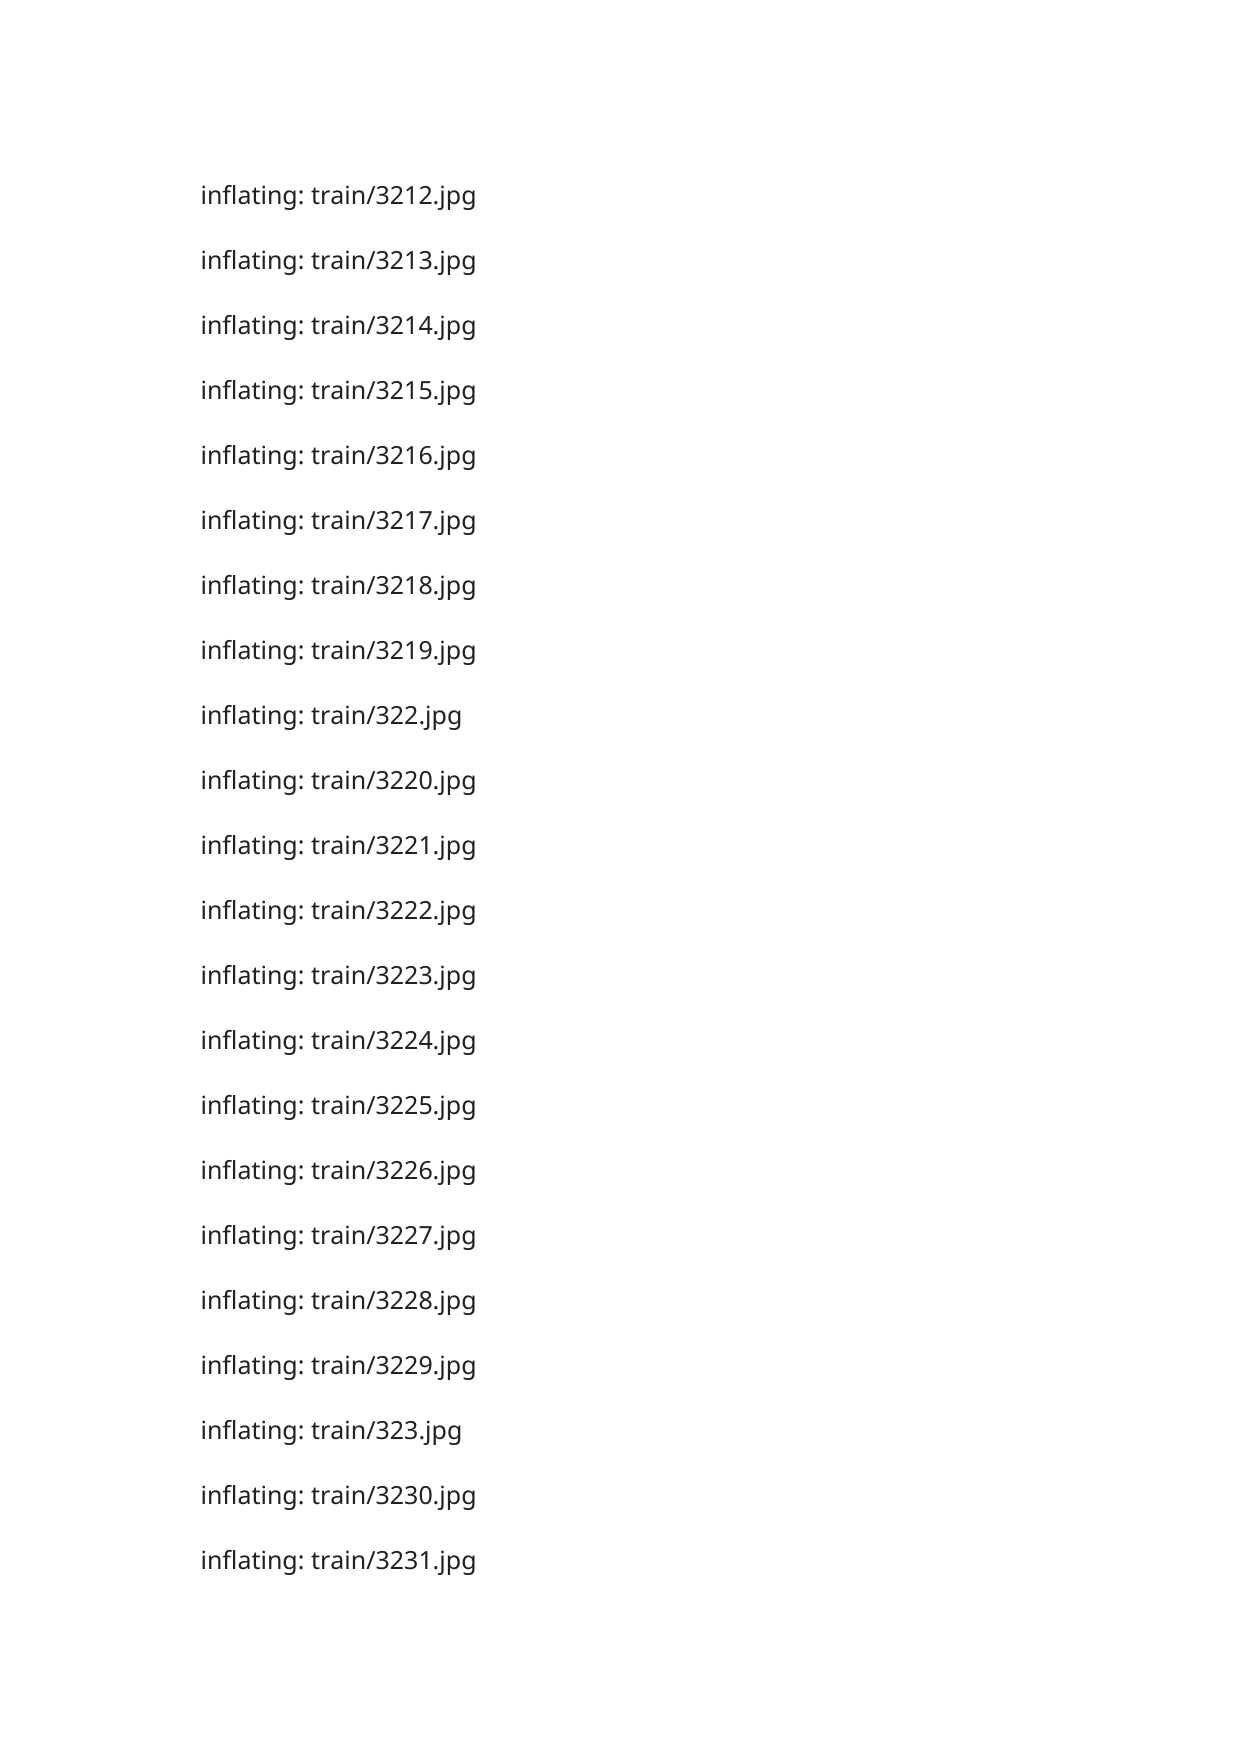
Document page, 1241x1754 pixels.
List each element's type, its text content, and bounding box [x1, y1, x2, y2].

text inflating: train/3224.jpg [187, 1007, 1053, 1072]
text inflating: train/3213.jpg [187, 227, 1053, 292]
text inflating: train/3218.jpg [187, 552, 1053, 617]
text inflating: train/3214.jpg [187, 292, 1053, 357]
text inflating: train/322.jpg [187, 682, 1053, 747]
text inflating: train/3216.jpg [187, 422, 1053, 487]
text inflating: train/3215.jpg [187, 357, 1053, 422]
text inflating: train/3228.jpg [187, 1267, 1053, 1332]
text inflating: train/3225.jpg [187, 1072, 1053, 1137]
text inflating: train/323.jpg [187, 1397, 1053, 1462]
text inflating: train/3226.jpg [187, 1137, 1053, 1202]
text inflating: train/3222.jpg [187, 877, 1053, 942]
text inflating: train/3227.jpg [187, 1202, 1053, 1267]
text inflating: train/3212.jpg [187, 162, 1053, 227]
text inflating: train/3231.jpg [187, 1527, 1053, 1592]
text inflating: train/3223.jpg [187, 942, 1053, 1007]
text inflating: train/3220.jpg [187, 747, 1053, 812]
text inflating: train/3217.jpg [187, 487, 1053, 552]
text inflating: train/3221.jpg [187, 812, 1053, 877]
text inflating: train/3230.jpg [187, 1462, 1053, 1527]
text inflating: train/3229.jpg [187, 1332, 1053, 1397]
text inflating: train/3219.jpg [187, 617, 1053, 682]
